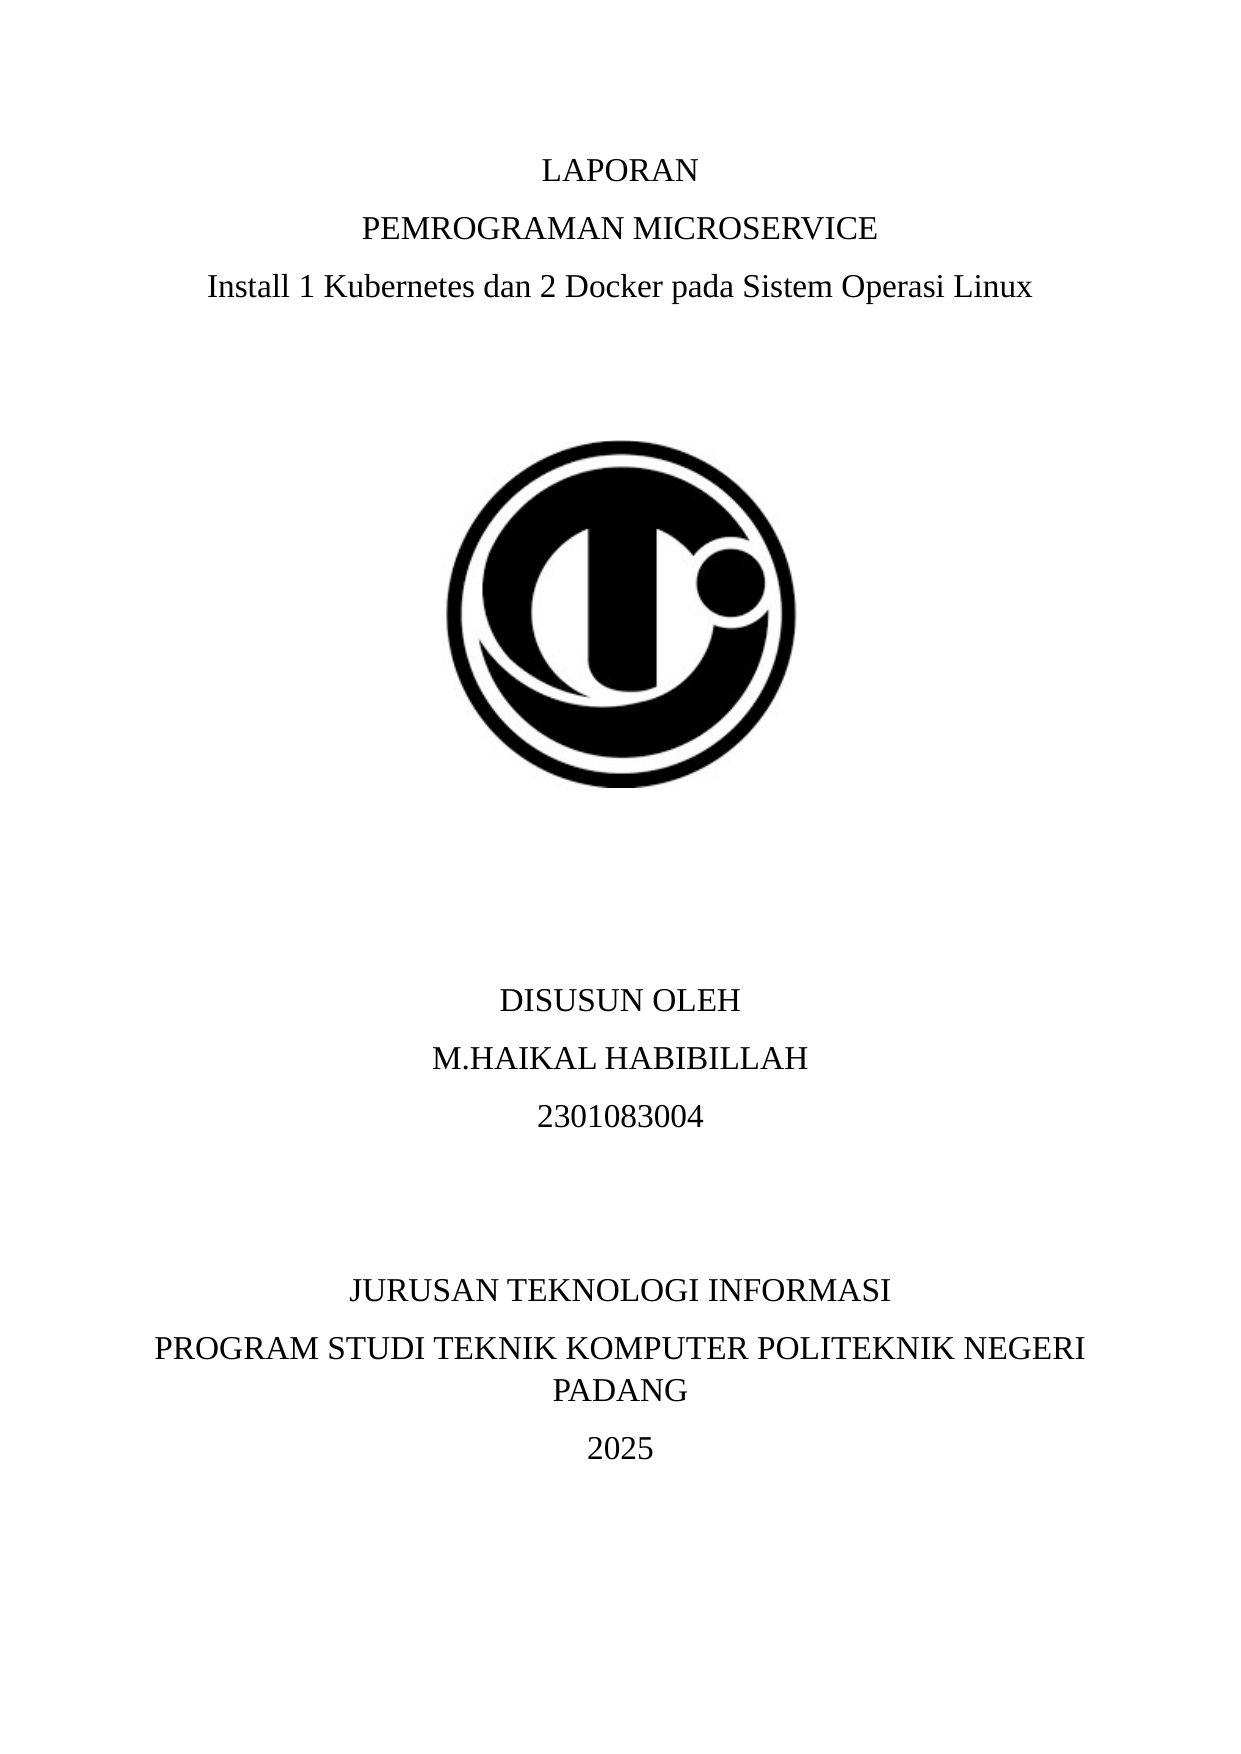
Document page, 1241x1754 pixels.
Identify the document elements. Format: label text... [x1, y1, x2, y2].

picture [442, 440, 798, 788]
text 2301083004 [150, 1097, 1090, 1135]
text PEMROGRAMAN MICROSERVICE [150, 208, 1090, 246]
text LAPORAN [150, 150, 1090, 188]
text 2025 [150, 1428, 1090, 1466]
text DISUSUN OLEH [150, 981, 1090, 1019]
text JURUSAN TEKNOLOGI INFORMASI [150, 1271, 1090, 1309]
text PROGRAM STUDI TEKNIK KOMPUTER POLITEKNIK NEGERI PADANG [150, 1329, 1090, 1408]
text Install 1 Kubernetes dan 2 Docker pada Sistem Operasi Linux [150, 266, 1090, 304]
text M.HAIKAL HABIBILLAH [150, 1038, 1090, 1077]
